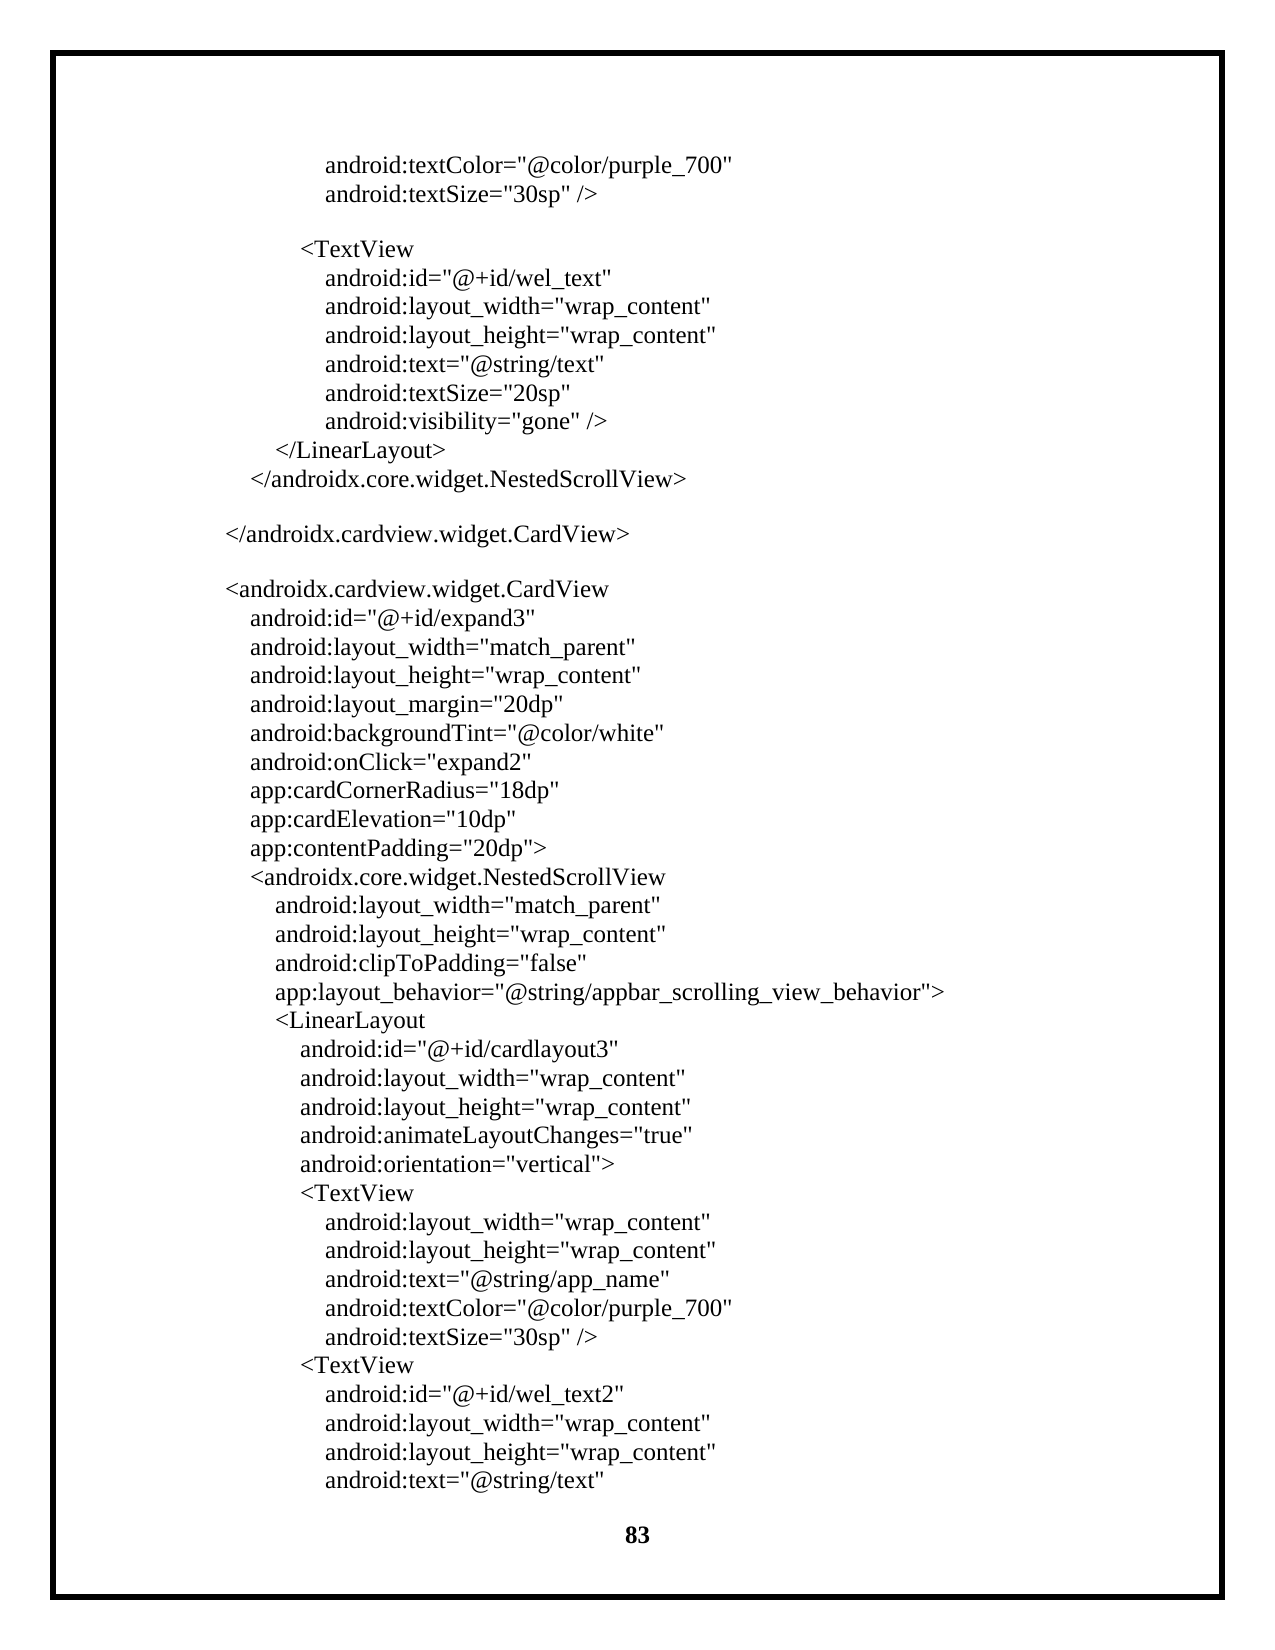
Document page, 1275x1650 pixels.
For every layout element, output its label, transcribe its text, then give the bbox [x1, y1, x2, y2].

text android:onClick="expand2" [150, 747, 1125, 775]
text android:animateLayoutChanges="true" [150, 1120, 1125, 1149]
text android:id="@+id/wel_text" [150, 263, 1125, 291]
text app:contentPadding="20dp"> [150, 833, 1125, 862]
text <TextView [150, 234, 1125, 263]
text <androidx.cardview.widget.CardView [150, 574, 1125, 603]
text <TextView [150, 1350, 1125, 1379]
text android:layout_width="wrap_content" [150, 1207, 1125, 1235]
text android:orientation="vertical"> [150, 1149, 1125, 1178]
text android:layout_height="wrap_content" [150, 1235, 1125, 1264]
text android:layout_width="match_parent" [150, 632, 1125, 660]
text android:visibility="gone" /> [150, 406, 1125, 435]
text android:layout_height="wrap_content" [150, 919, 1125, 948]
text android:id="@+id/expand3" [150, 603, 1125, 632]
text <TextView [150, 1178, 1125, 1207]
text app:layout_behavior="@string/appbar_scrolling_view_behavior"> [150, 977, 1125, 1005]
text app:cardCornerRadius="18dp" [150, 775, 1125, 804]
text android:textSize="20sp" [150, 378, 1125, 406]
text android:textColor="@color/purple_700" [150, 150, 1125, 179]
text android:layout_height="wrap_content" [150, 660, 1125, 689]
text android:text="@string/app_name" [150, 1264, 1125, 1293]
text android:layout_width="wrap_content" [150, 1408, 1125, 1437]
text android:textSize="30sp" /> [150, 1322, 1125, 1350]
text android:id="@+id/wel_text2" [150, 1379, 1125, 1408]
text android:layout_height="wrap_content" [150, 320, 1125, 349]
text <androidx.core.widget.NestedScrollView [150, 862, 1125, 890]
text android:layout_margin="20dp" [150, 689, 1125, 718]
text android:textColor="@color/purple_700" [150, 1293, 1125, 1322]
text android:layout_height="wrap_content" [150, 1092, 1125, 1120]
text android:id="@+id/cardlayout3" [150, 1034, 1125, 1063]
text android:text="@string/text" [150, 1465, 1125, 1494]
text </androidx.core.widget.NestedScrollView> [150, 464, 1125, 519]
text app:cardElevation="10dp" [150, 804, 1125, 833]
text android:text="@string/text" [150, 349, 1125, 378]
text android:layout_height="wrap_content" [150, 1437, 1125, 1465]
text android:layout_width="match_parent" [150, 890, 1125, 919]
text android:layout_width="wrap_content" [150, 1063, 1125, 1092]
text </androidx.cardview.widget.CardView> [150, 519, 1125, 574]
text </LinearLayout> [150, 435, 1125, 464]
text android:clipToPadding="false" [150, 948, 1125, 977]
text android:layout_width="wrap_content" [150, 291, 1125, 320]
text <LinearLayout [150, 1005, 1125, 1034]
text android:backgroundTint="@color/white" [150, 718, 1125, 747]
text android:textSize="30sp" /> [150, 179, 1125, 234]
